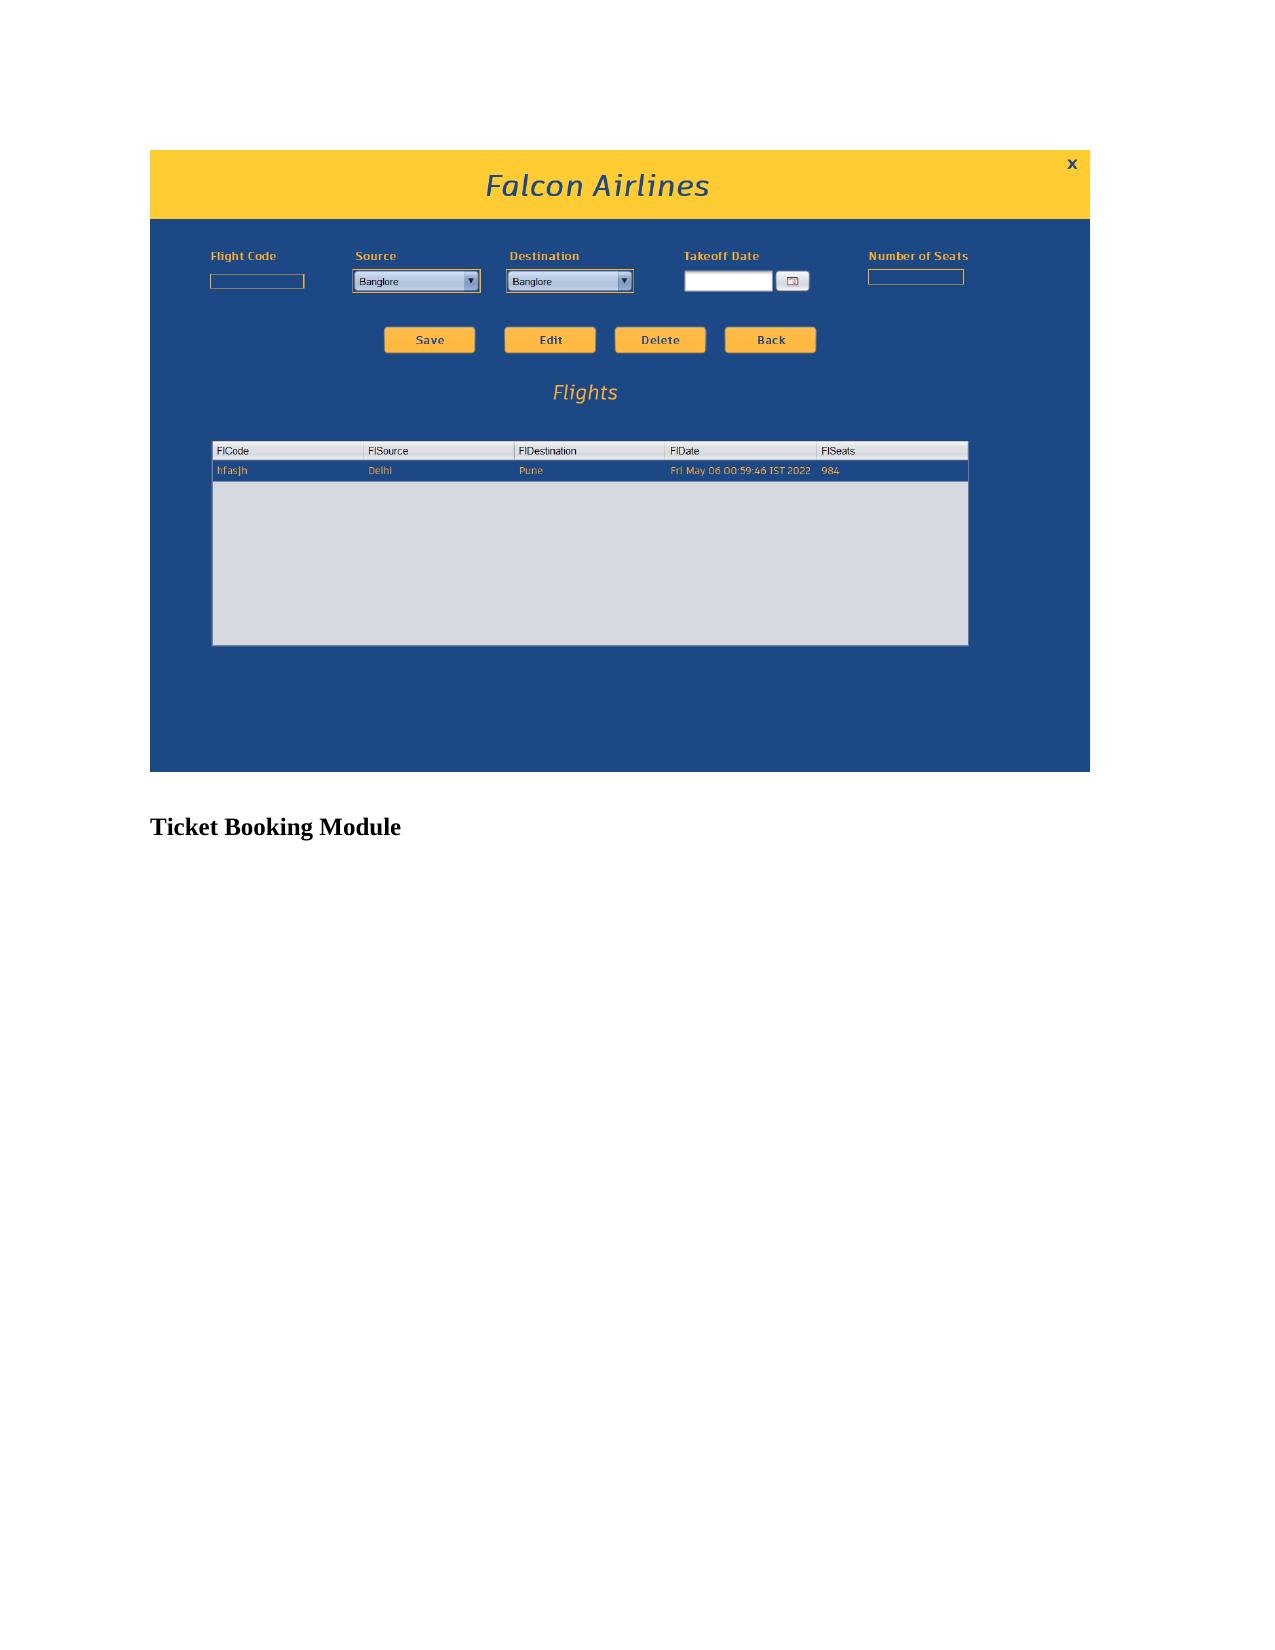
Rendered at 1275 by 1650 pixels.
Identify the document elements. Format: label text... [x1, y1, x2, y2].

picture [150, 150, 1091, 772]
text Ticket Booking Module [150, 812, 1125, 841]
